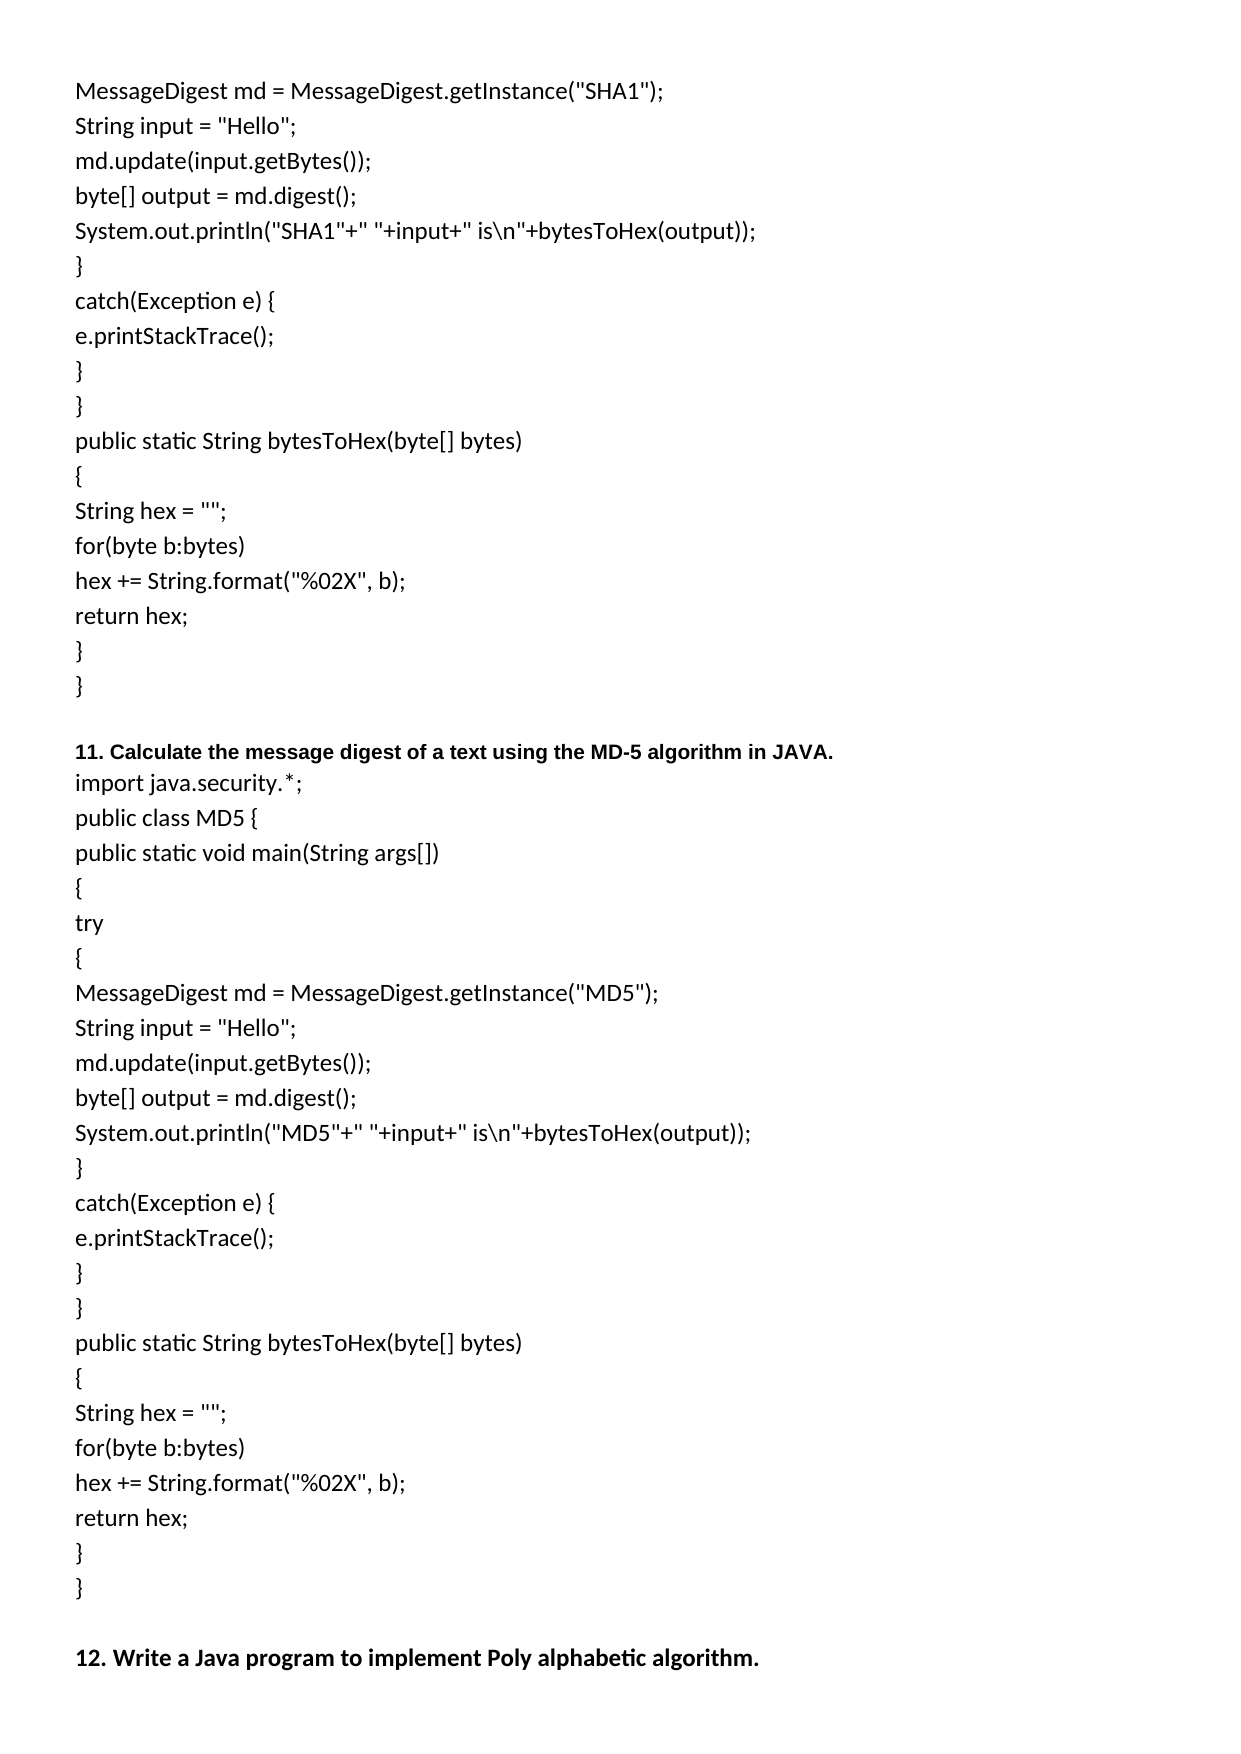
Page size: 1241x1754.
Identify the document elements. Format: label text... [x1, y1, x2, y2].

text String hex = ""; [75, 495, 1165, 526]
text public static String bytesToHex(byte[] bytes) [75, 1327, 1165, 1358]
text MessageDigest md = MessageDigest.getInstance("SHA1"); [75, 75, 1165, 106]
text catch(Exception e) { [75, 285, 1165, 316]
text for(byte b:bytes) [75, 530, 1165, 561]
text return hex; [75, 1502, 1165, 1533]
text 11. Calculate the message digest of a text using the MD-5 algorithm in JAVA. [75, 740, 1165, 764]
text System.out.println("SHA1"+" "+input+" is\n"+bytesToHex(output)); [75, 215, 1165, 246]
text { [75, 942, 1165, 973]
text byte[] output = md.digest(); [75, 1082, 1165, 1113]
text { [75, 872, 1165, 903]
text byte[] output = md.digest(); [75, 180, 1165, 211]
text import java.security.*; [75, 767, 1165, 798]
text } [75, 250, 1165, 281]
text } [75, 1152, 1165, 1183]
text String hex = ""; [75, 1397, 1165, 1428]
text } [75, 355, 1165, 386]
text hex += String.format("%02X", b); [75, 565, 1165, 596]
text for(byte b:bytes) [75, 1432, 1165, 1463]
text } [75, 1292, 1165, 1323]
text System.out.println("MD5"+" "+input+" is\n"+bytesToHex(output)); [75, 1117, 1165, 1148]
text public static String bytesToHex(byte[] bytes) [75, 425, 1165, 456]
text md.update(input.getBytes()); [75, 145, 1165, 176]
text } [75, 1537, 1165, 1568]
text e.printStackTrace(); [75, 1222, 1165, 1253]
text catch(Exception e) { [75, 1187, 1165, 1218]
text MessageDigest md = MessageDigest.getInstance("MD5"); [75, 977, 1165, 1008]
text public static void main(String args[]) [75, 837, 1165, 868]
text md.update(input.getBytes()); [75, 1047, 1165, 1078]
text } [75, 1257, 1165, 1288]
text hex += String.format("%02X", b); [75, 1467, 1165, 1498]
text } [75, 635, 1165, 666]
text try [75, 907, 1165, 938]
text } [75, 670, 1165, 701]
text e.printStackTrace(); [75, 320, 1165, 351]
text } [75, 1572, 1165, 1603]
text { [75, 460, 1165, 491]
text String input = "Hello"; [75, 1012, 1165, 1043]
text { [75, 1362, 1165, 1393]
text return hex; [75, 600, 1165, 631]
text String input = "Hello"; [75, 110, 1165, 141]
text } [75, 390, 1165, 421]
text public class MD5 { [75, 802, 1165, 833]
text 12. Write a Java program to implement Poly alphabetic algorithm. [75, 1642, 1165, 1673]
